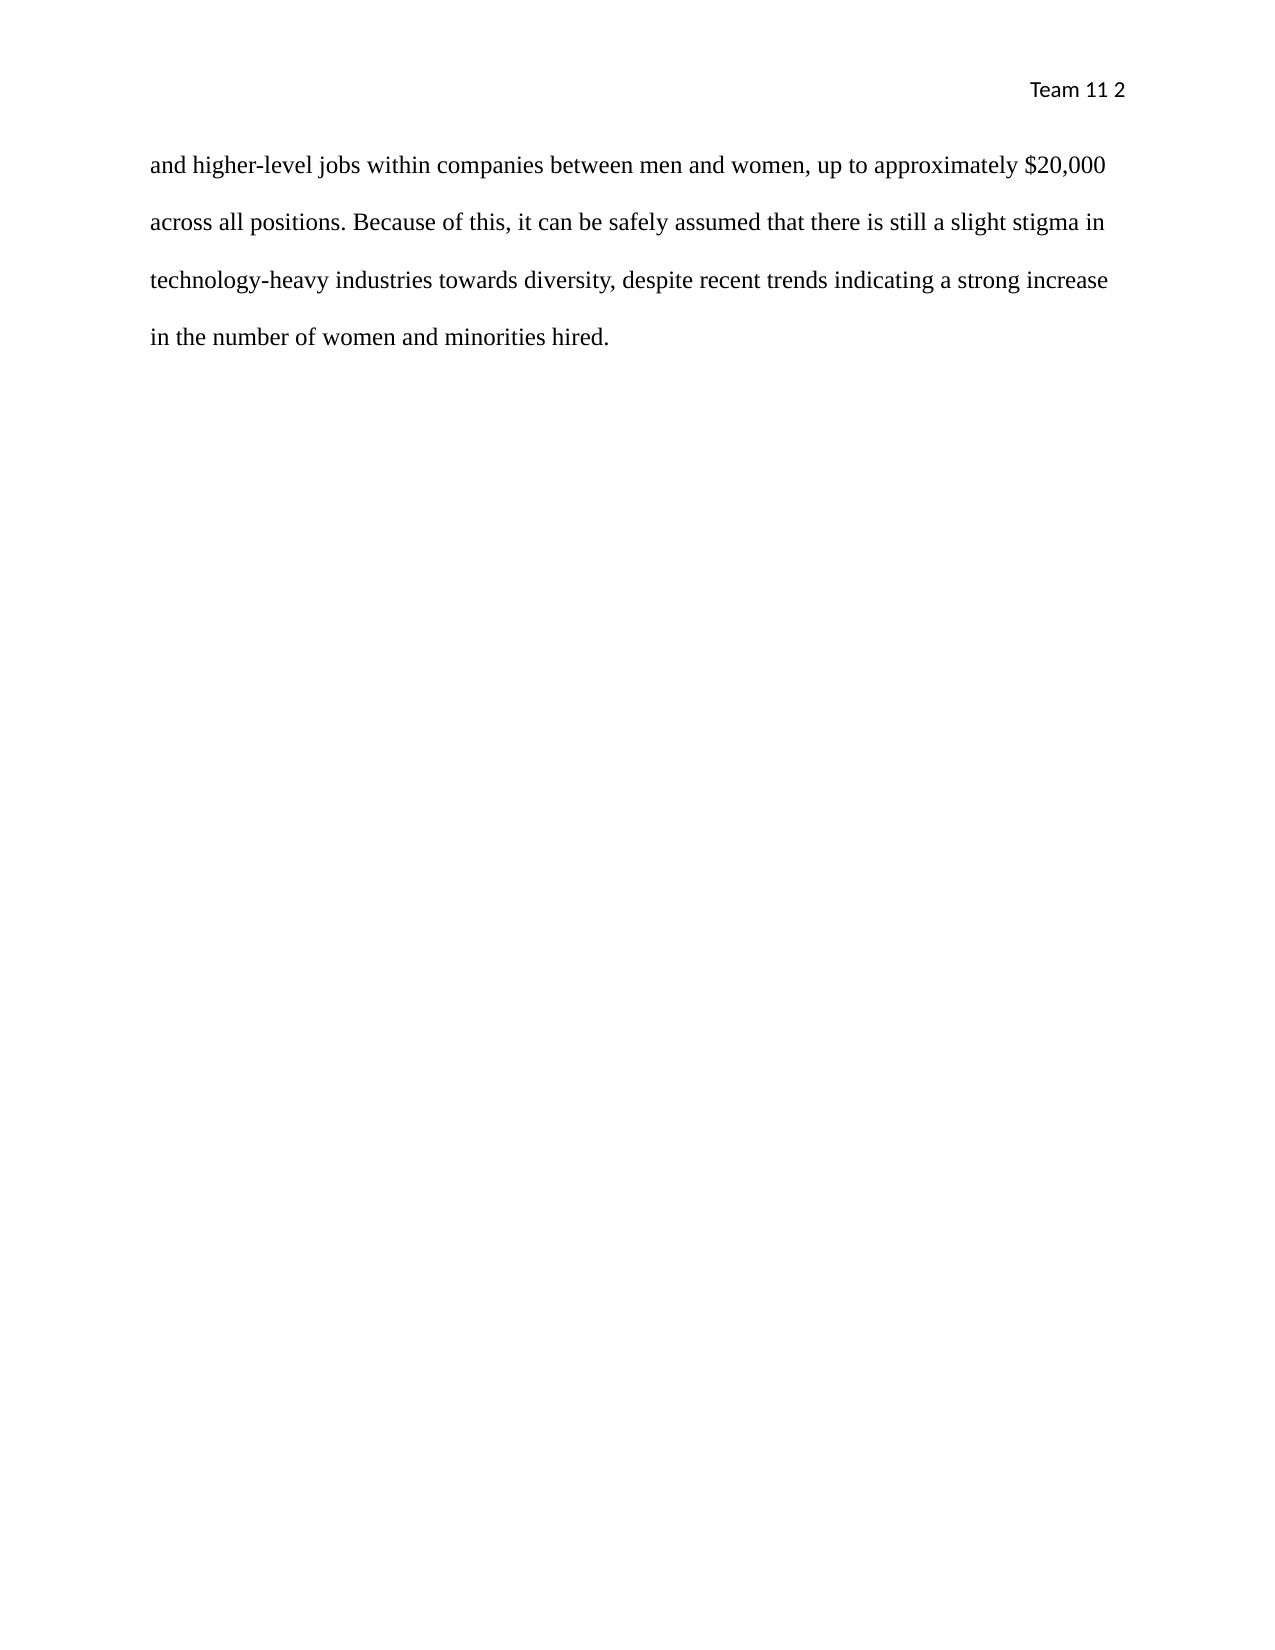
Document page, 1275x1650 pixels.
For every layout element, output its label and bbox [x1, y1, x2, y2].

text [150, 150, 1125, 351]
